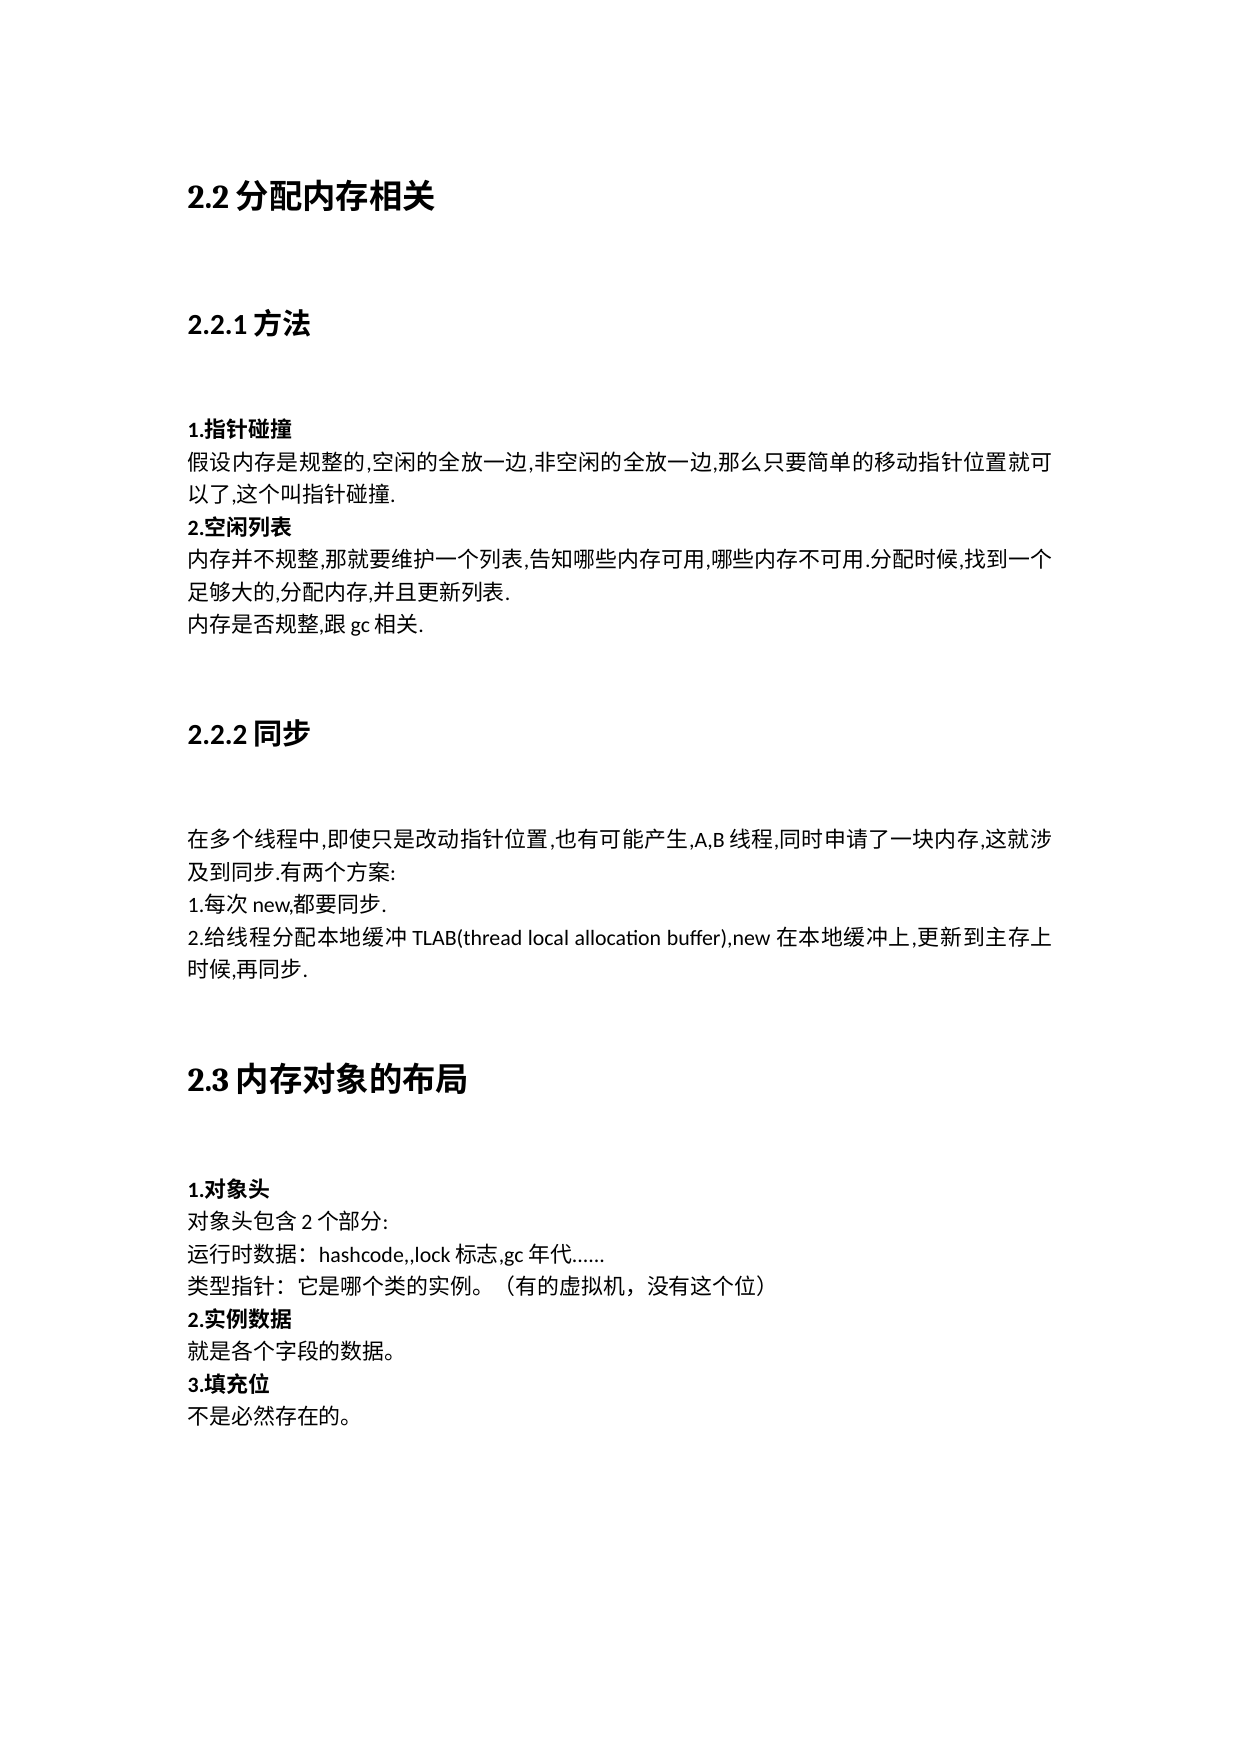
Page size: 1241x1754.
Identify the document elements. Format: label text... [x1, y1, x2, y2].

text 内存并不规整,那就要维护一个列表,告知哪些内存可用,哪些内存不可用.分配时候,找到一个足够大的,分配内存,并且更新列表. [187, 542, 1053, 607]
text 在多个线程中,即使只是改动指针位置,也有可能产生,A,B线程,同时申请了一块内存,这就涉及到同步.有两个方案: [187, 822, 1053, 887]
text 2.空闲列表 [187, 509, 1053, 542]
subtitle 2.2.1方法 [187, 289, 1053, 354]
text 内存是否规整,跟gc相关. [187, 607, 1053, 639]
text 不是必然存在的。 [187, 1399, 1053, 1431]
subtitle 2.2分配内存相关 [187, 162, 1053, 227]
text 假设内存是规整的,空闲的全放一边,非空闲的全放一边,那么只要简单的移动指针位置就可以了,这个叫指针碰撞. [187, 444, 1053, 509]
list 给线程分配本地缓冲TLAB(thread local allocation buffer),new在本地缓冲上,更新到主存上时候,再同步. [187, 919, 1053, 984]
subtitle 2.3内存对象的布局 [187, 1044, 1053, 1109]
text 1.对象头 [187, 1171, 1053, 1204]
subtitle 2.2.2同步 [187, 699, 1053, 764]
text 就是各个字段的数据。 [187, 1334, 1053, 1366]
text 运行时数据：hashcode,,lock标志,gc年代...... [187, 1236, 1053, 1269]
text 3.填充位 [187, 1366, 1053, 1399]
list 每次new,都要同步. [187, 887, 1053, 919]
text 1.指针碰撞 [187, 412, 1053, 444]
text 对象头包含2个部分: [187, 1204, 1053, 1236]
text 类型指针：它是哪个类的实例。（有的虚拟机，没有这个位） [187, 1269, 1053, 1301]
text 2.实例数据 [187, 1301, 1053, 1334]
